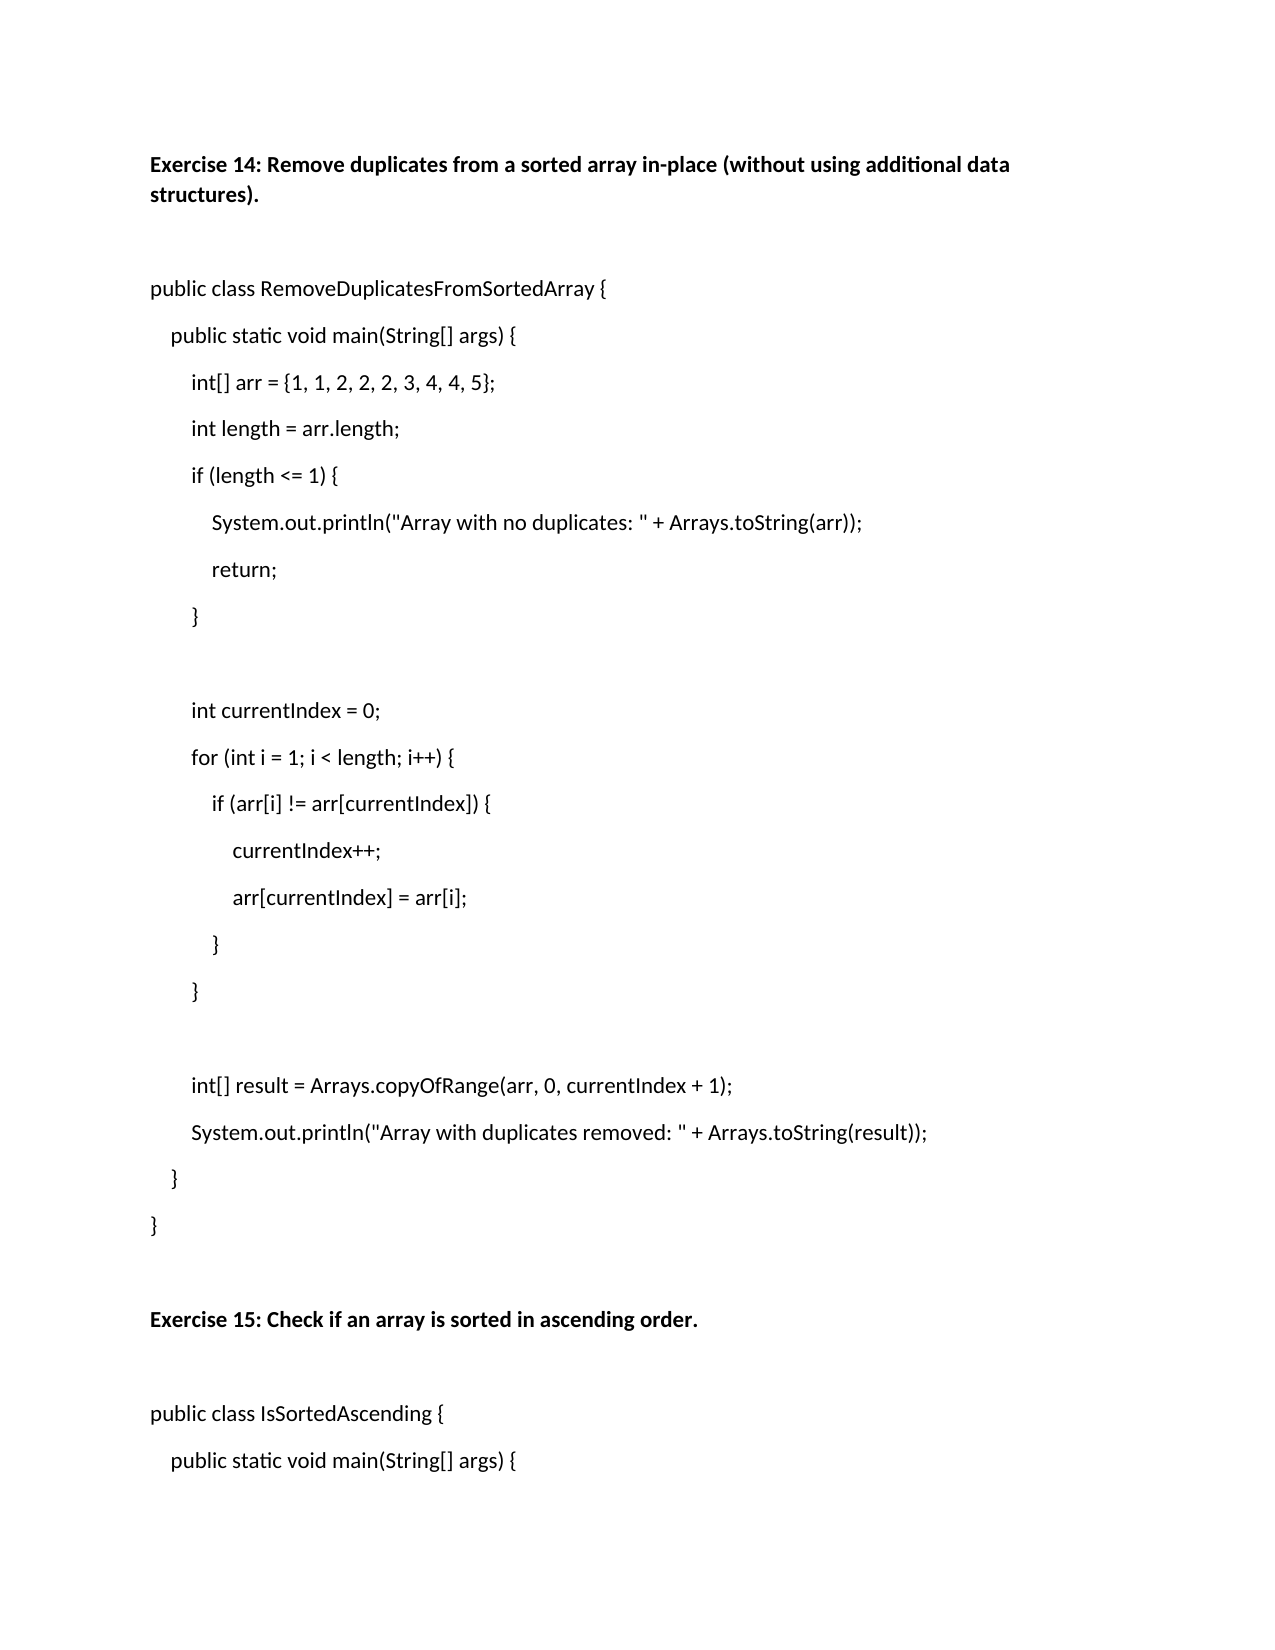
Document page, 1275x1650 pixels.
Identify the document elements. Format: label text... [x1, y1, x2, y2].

text } [150, 930, 1125, 958]
text int[] arr = {1, 1, 2, 2, 2, 3, 4, 4, 5}; [150, 368, 1125, 396]
text } [150, 1164, 1125, 1193]
text System.out.println("Array with duplicates removed: " + Arrays.toString(result)); [150, 1118, 1125, 1146]
text Exercise 14: Remove duplicates from a sorted array in-place (without using additional data structures). [150, 150, 1125, 208]
text public class IsSortedAscending { [150, 1399, 1125, 1427]
text if (arr[i] != arr[currentIndex]) { [150, 789, 1125, 818]
text } [150, 977, 1125, 1005]
text int length = arr.length; [150, 414, 1125, 443]
text int currentIndex = 0; [150, 696, 1125, 724]
text for (int i = 1; i < length; i++) { [150, 743, 1125, 771]
text Exercise 15: Check if an array is sorted in ascending order. [150, 1305, 1125, 1333]
text arr[currentIndex] = arr[i]; [150, 883, 1125, 911]
text int[] result = Arrays.copyOfRange(arr, 0, currentIndex + 1); [150, 1071, 1125, 1099]
text public static void main(String[] args) { [150, 1446, 1125, 1474]
text public class RemoveDuplicatesFromSortedArray { [150, 274, 1125, 302]
text if (length <= 1) { [150, 461, 1125, 489]
text } [150, 602, 1125, 630]
text return; [150, 555, 1125, 583]
text } [150, 1211, 1125, 1239]
text currentIndex++; [150, 836, 1125, 864]
text System.out.println("Array with no duplicates: " + Arrays.toString(arr)); [150, 508, 1125, 536]
text public static void main(String[] args) { [150, 321, 1125, 349]
